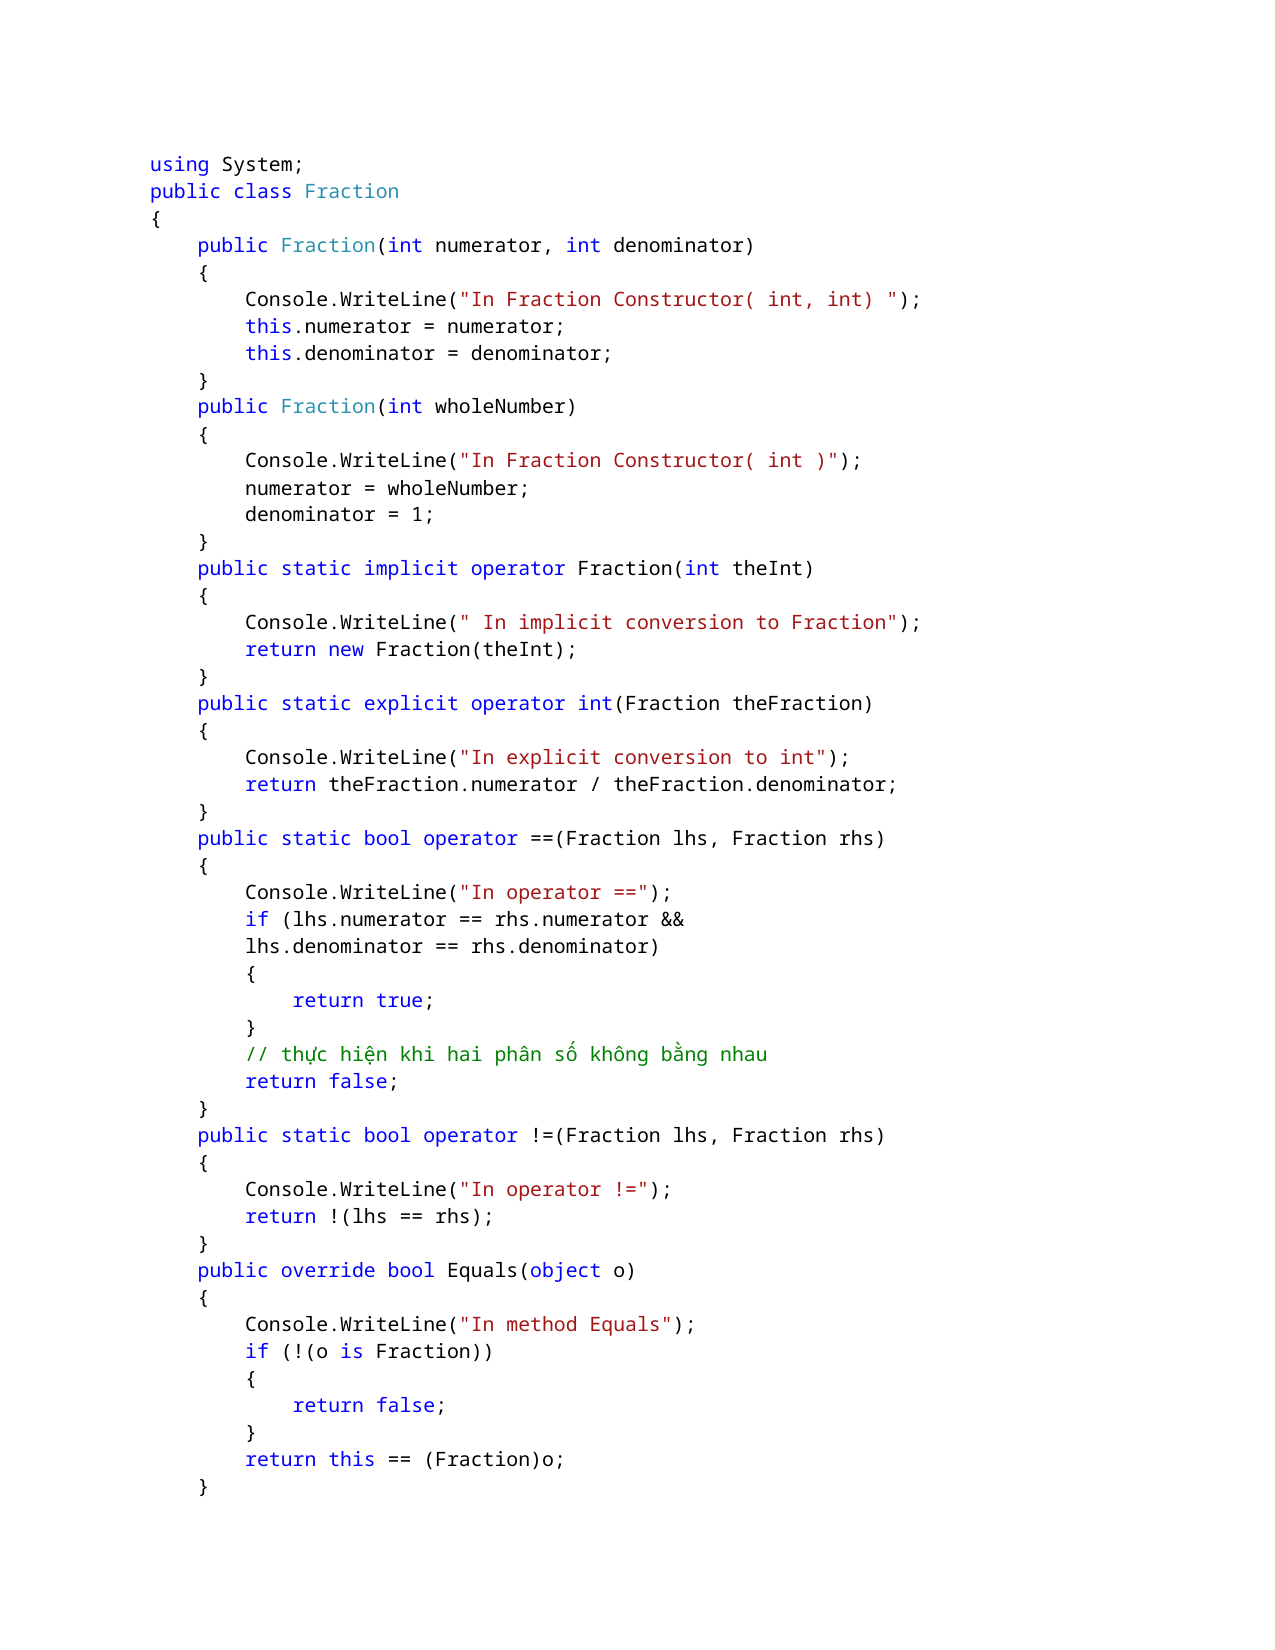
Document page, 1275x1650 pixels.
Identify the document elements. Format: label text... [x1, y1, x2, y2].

text { [150, 582, 1125, 609]
text return this == (Fraction)o; [150, 1445, 1125, 1472]
text } [150, 1013, 1125, 1040]
text // thực hiện khi hai phân số không bằng nhau [150, 1040, 1125, 1067]
text return new Fraction(theInt); [150, 636, 1125, 663]
text if (!(o is Fraction)) [150, 1337, 1125, 1364]
text public Fraction(int wholeNumber) [150, 393, 1125, 420]
text return false; [150, 1391, 1125, 1418]
text if (lhs.numerator == rhs.numerator && [150, 905, 1125, 932]
text return theFraction.numerator / theFraction.denominator; [150, 771, 1125, 797]
text Console.WriteLine("In Fraction Constructor( int, int) "); [150, 285, 1125, 312]
text Console.WriteLine("In explicit conversion to int"); [150, 743, 1125, 771]
text using System; [150, 150, 1125, 177]
text Console.WriteLine("In operator !="); [150, 1175, 1125, 1202]
text Console.WriteLine("In operator =="); [150, 878, 1125, 905]
text { [150, 851, 1125, 878]
text } [150, 366, 1125, 393]
text } [150, 528, 1125, 555]
text { [150, 1364, 1125, 1391]
text Console.WriteLine("In Fraction Constructor( int )"); [150, 447, 1125, 474]
text return false; [150, 1067, 1125, 1094]
text { [150, 717, 1125, 743]
text numerator = wholeNumber; [150, 474, 1125, 501]
text denominator = 1; [150, 501, 1125, 528]
text } [150, 797, 1125, 824]
text { [150, 204, 1125, 231]
text } [150, 663, 1125, 689]
text } [150, 1472, 1125, 1499]
text lhs.denominator == rhs.denominator) [150, 932, 1125, 959]
text } [150, 1094, 1125, 1121]
text { [150, 1148, 1125, 1175]
text return true; [150, 986, 1125, 1013]
text this.numerator = numerator; [150, 312, 1125, 339]
text } [150, 1229, 1125, 1256]
text { [150, 258, 1125, 285]
text { [150, 959, 1125, 986]
text this.denominator = denominator; [150, 339, 1125, 366]
text public class Fraction [150, 177, 1125, 204]
text Console.WriteLine("In method Equals"); [150, 1310, 1125, 1337]
text public static explicit operator int(Fraction theFraction) [150, 689, 1125, 717]
text public Fraction(int numerator, int denominator) [150, 231, 1125, 258]
text public static bool operator !=(Fraction lhs, Fraction rhs) [150, 1121, 1125, 1148]
text public override bool Equals(object o) [150, 1256, 1125, 1283]
text { [150, 420, 1125, 447]
text } [150, 1418, 1125, 1445]
text Console.WriteLine(" In implicit conversion to Fraction"); [150, 609, 1125, 636]
text { [150, 1283, 1125, 1310]
text public static bool operator ==(Fraction lhs, Fraction rhs) [150, 824, 1125, 851]
text return !(lhs == rhs); [150, 1202, 1125, 1229]
text public static implicit operator Fraction(int theInt) [150, 555, 1125, 582]
